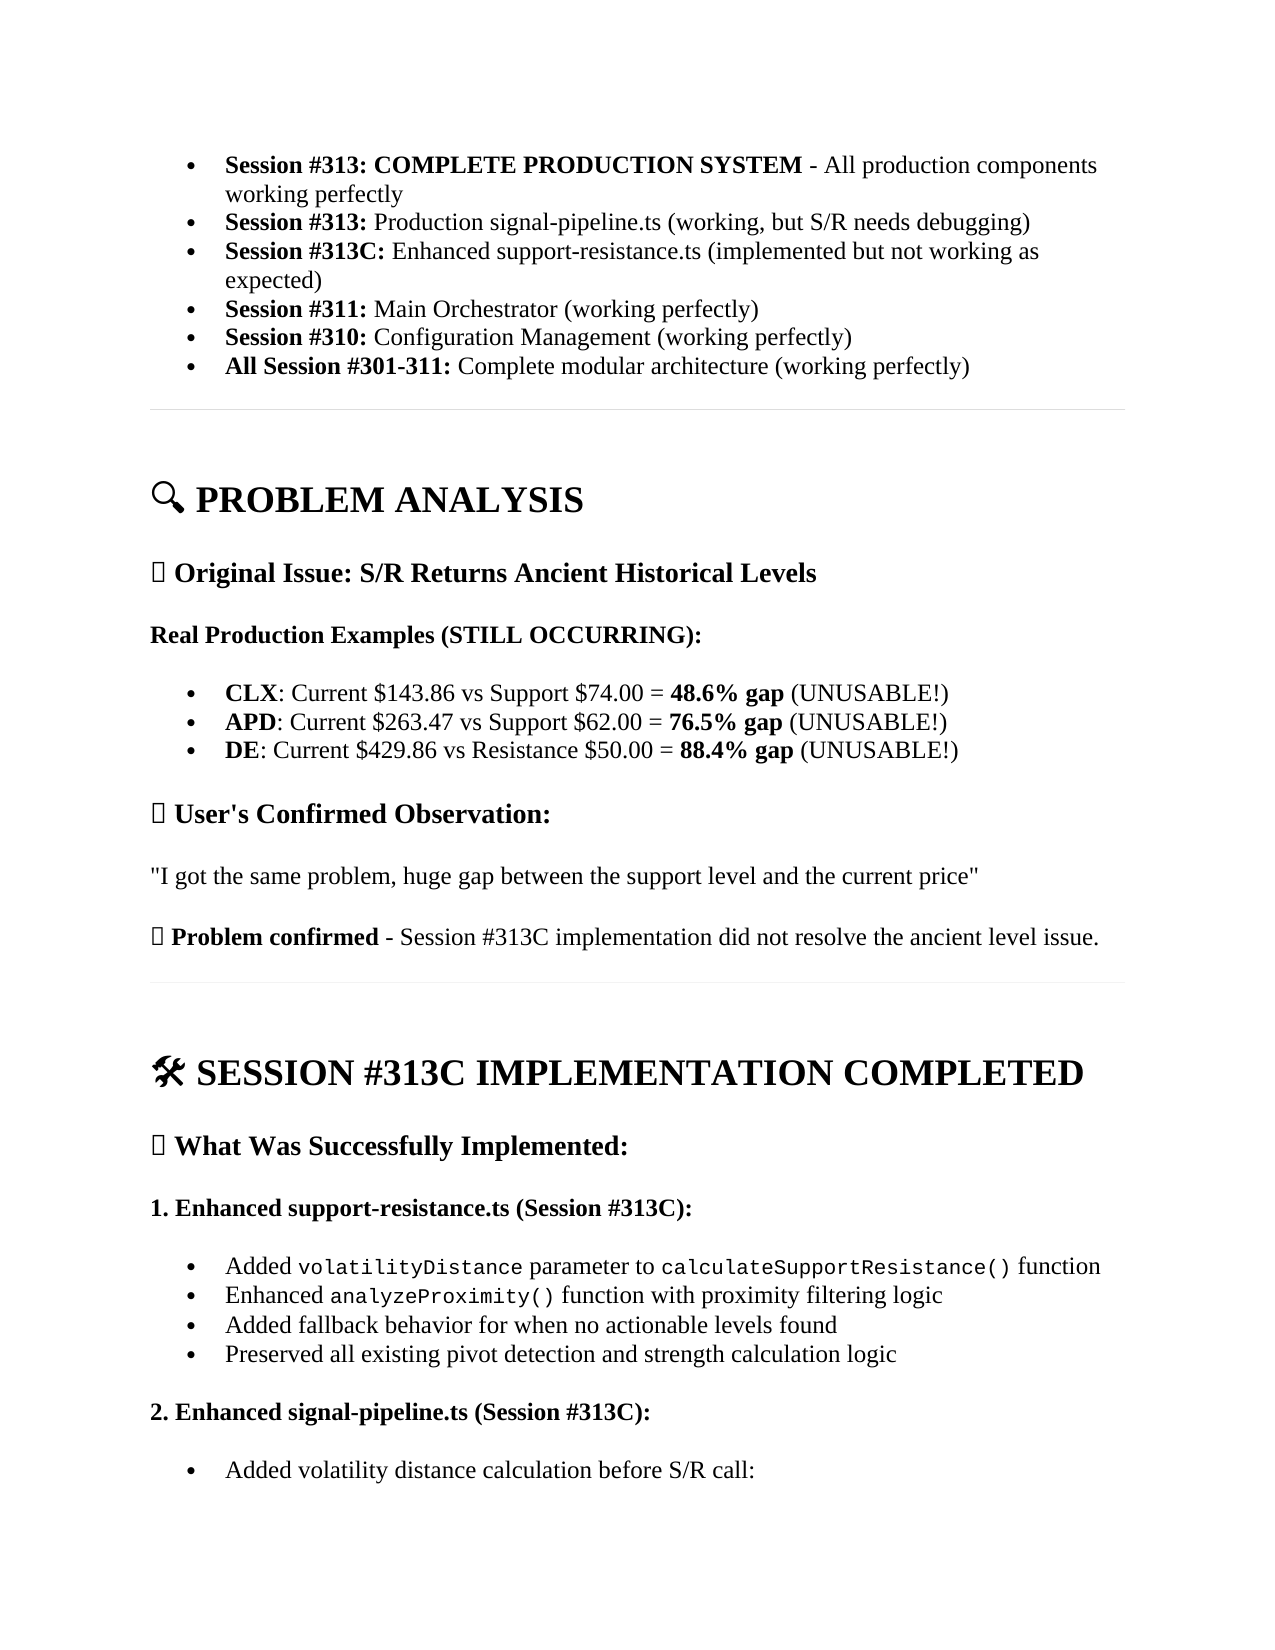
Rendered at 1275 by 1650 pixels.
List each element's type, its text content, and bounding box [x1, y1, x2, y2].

list DE: Current $429.86 vs Resistance $50.00 = 88.4% gap (UNUSABLE!) [187, 736, 1125, 764]
list All Session #301-311: Complete modular architecture (working perfectly) [187, 351, 1125, 380]
list Session #313C: Enhanced support-resistance.ts (implemented but not working as expected) [187, 236, 1125, 294]
text Real Production Examples (STILL OCCURRING): [150, 620, 1125, 649]
list Added fallback behavior for when no actionable levels found [187, 1310, 1125, 1339]
list Session #311: Main Orchestrator (working perfectly) [187, 294, 1125, 322]
text 🔍 PROBLEM ANALYSIS [150, 472, 1125, 523]
text ✅ What Was Successfully Implemented: [150, 1126, 1125, 1164]
text 🎯 User's Confirmed Observation: [150, 793, 1125, 832]
list Session #313: COMPLETE PRODUCTION SYSTEM - All production components working perfectly [187, 150, 1125, 207]
list Enhanced analyzeProximity() function with proximity filtering logic [187, 1281, 1125, 1310]
text 🛠️ SESSION #313C IMPLEMENTATION COMPLETED [150, 1045, 1125, 1096]
list Added volatilityDistance parameter to calculateSupportResistance() function [187, 1251, 1125, 1281]
text ✅ Problem confirmed - Session #313C implementation did not resolve the ancient level issue. [150, 919, 1125, 953]
list Session #313: Production signal-pipeline.ts (working, but S/R needs debugging) [187, 207, 1125, 236]
list Session #310: Configuration Management (working perfectly) [187, 322, 1125, 351]
text "I got the same problem, huge gap between the support level and the current price" [150, 861, 1125, 890]
list Preserved all existing pivot detection and strength calculation logic [187, 1339, 1125, 1368]
list CLX: Current $143.86 vs Support $74.00 = 48.6% gap (UNUSABLE!) [187, 678, 1125, 707]
list APD: Current $263.47 vs Support $62.00 = 76.5% gap (UNUSABLE!) [187, 707, 1125, 736]
text ❌ Original Issue: S/R Returns Ancient Historical Levels [150, 553, 1125, 591]
text 1. Enhanced support-resistance.ts (Session #313C): [150, 1193, 1125, 1222]
text 2. Enhanced signal-pipeline.ts (Session #313C): [150, 1397, 1125, 1426]
list Added volatility distance calculation before S/R call: [187, 1455, 1125, 1483]
